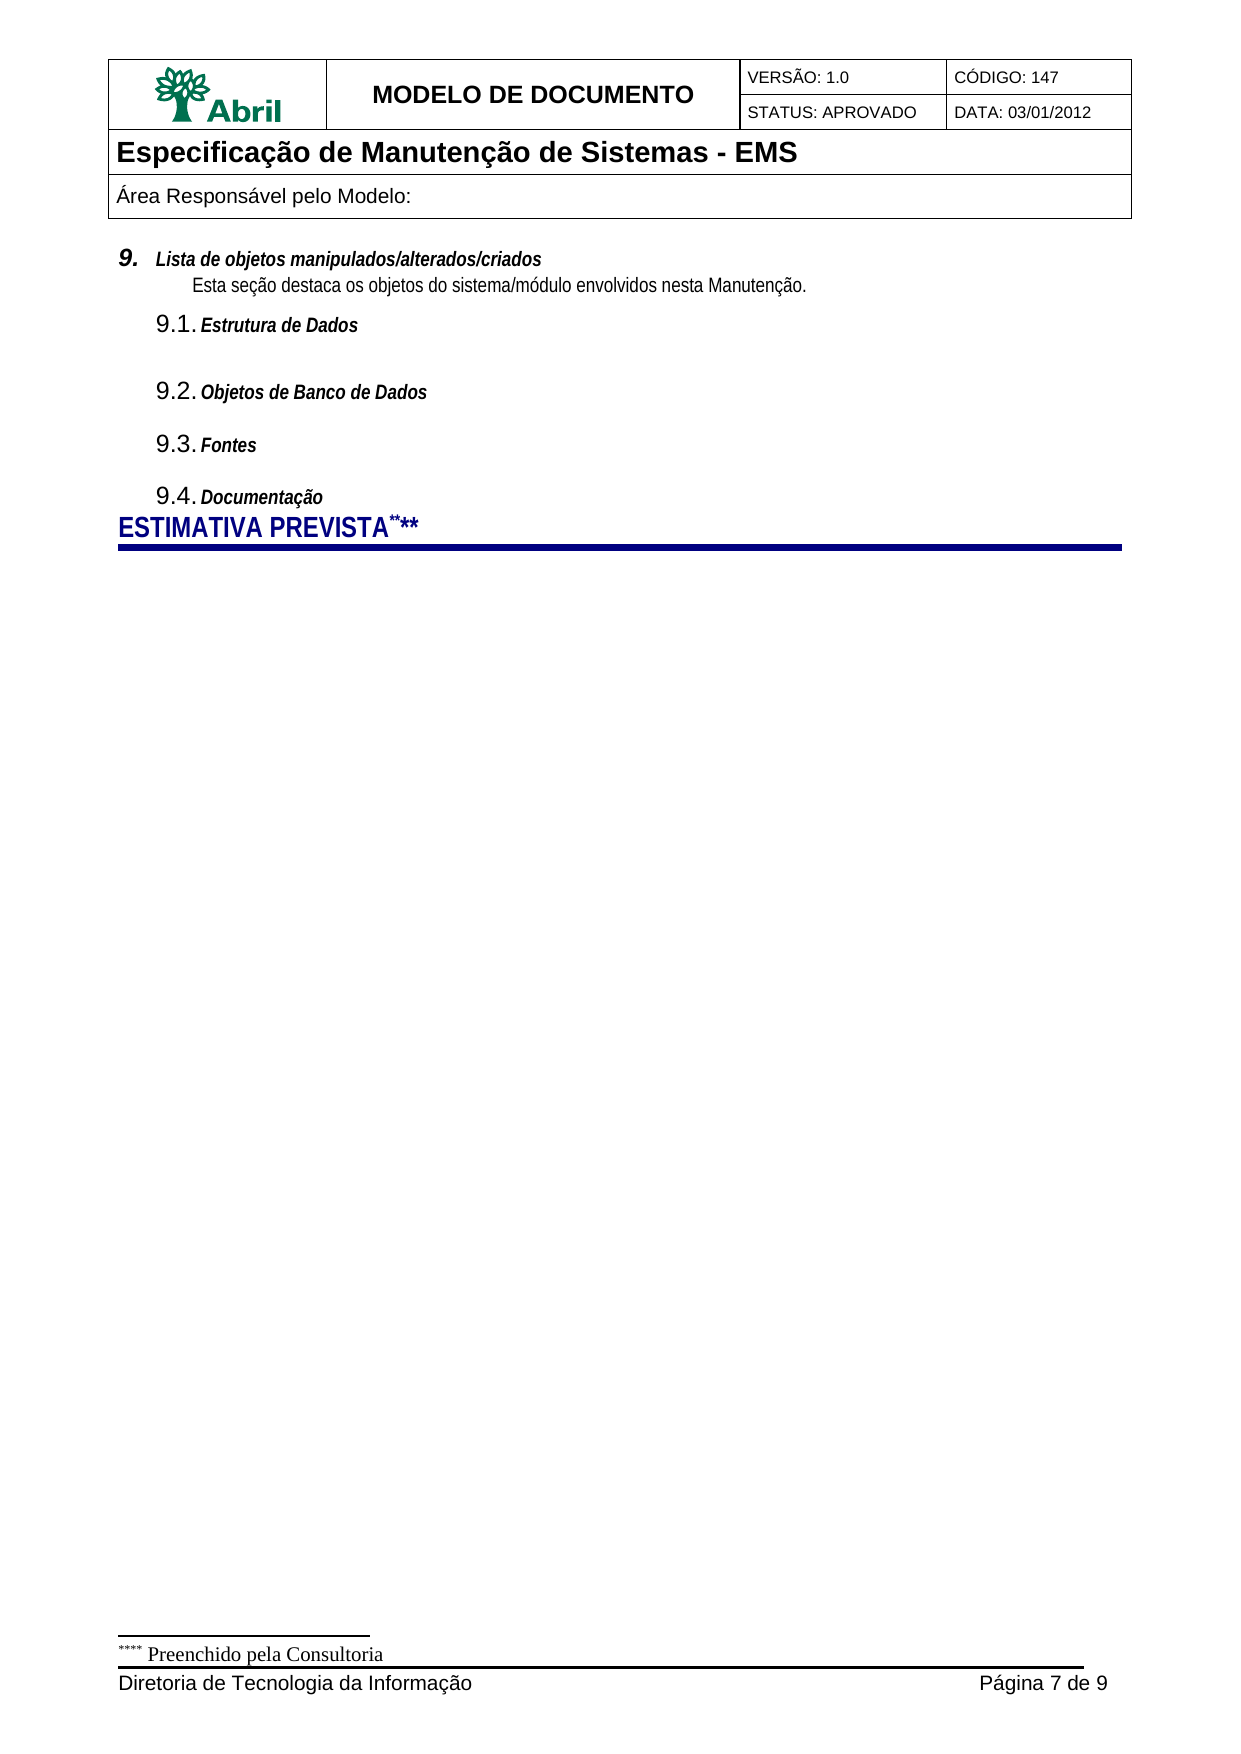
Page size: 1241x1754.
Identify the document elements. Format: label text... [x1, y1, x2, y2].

subtitle Lista de objetos manipulados/alterados/criados [118, 243, 1122, 272]
subtitle Estrutura de Dados [156, 309, 1122, 338]
text Esta seção destaca os objetos do sistema/módulo envolvidos nesta Manutenção. [118, 272, 1122, 297]
subtitle Fontes [156, 428, 1122, 457]
subtitle Documentação [156, 481, 1122, 510]
subtitle Objetos de Banco de Dados [156, 376, 1122, 404]
subtitle ESTIMATIVA PREVISTA** [118, 510, 1122, 544]
